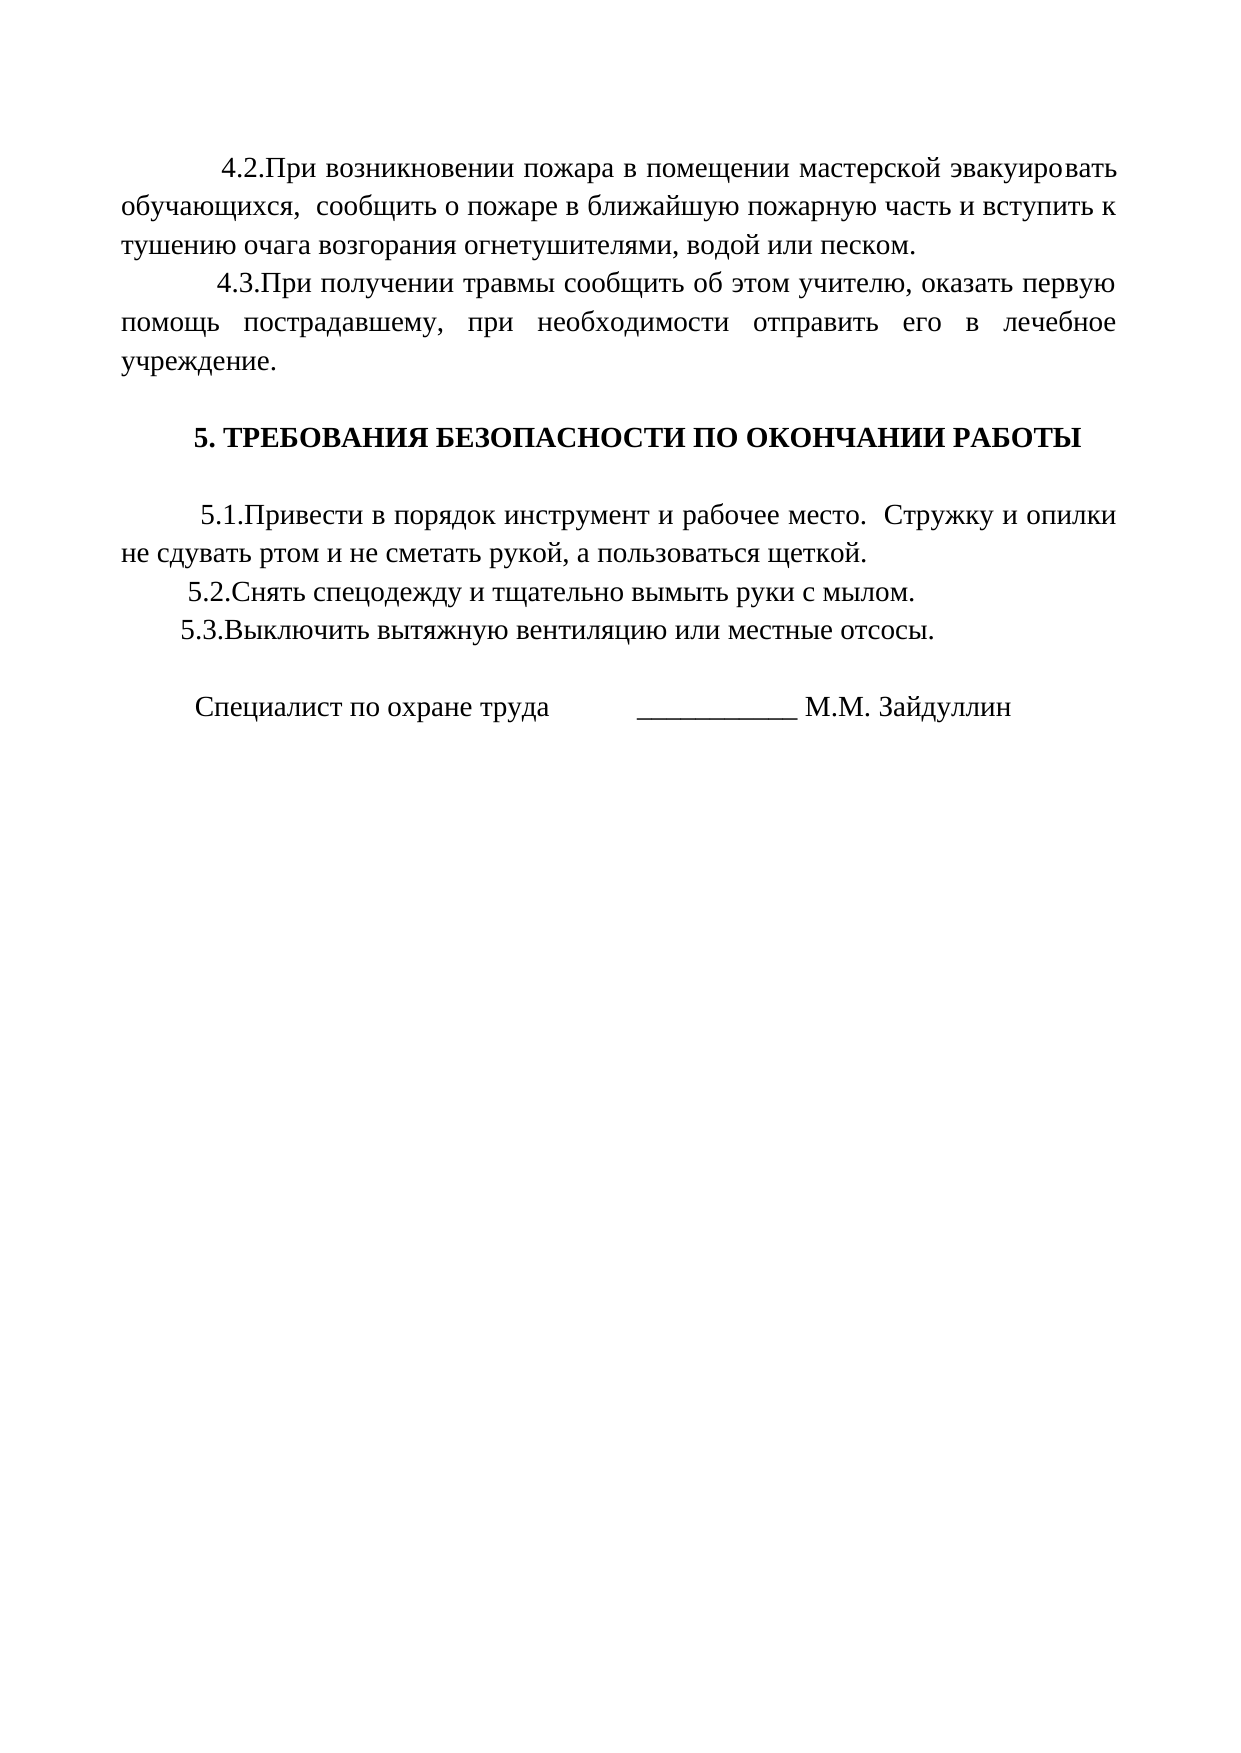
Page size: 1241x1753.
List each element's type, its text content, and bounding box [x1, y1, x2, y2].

text 5.1.Привести в порядок инструмент и рабочее место. Стружку и опилки не сдувать ртом и не сметать рукой, а пользоваться щеткой. [121, 497, 1117, 569]
text 5.2.Снять спецодежду и тщательно вымыть руки с мылом. [121, 574, 1117, 607]
text 4.3.При получении травмы сообщить об этом учителю, оказать первую помощь пострадавшему, при необходимости отправить его в лечебное учреждение. [121, 266, 1117, 376]
text 4.2.При возникновении пожара в помещении мастерской эвакуировать обучающихся, сообщить о пожаре в ближайшую пожарную часть и вступить к тушению очага возгорания огнетушителями, водой или песком. [121, 150, 1117, 261]
text 5. ТРЕБОВАНИЯ БЕЗОПАСНОСТИ ПО ОКОНЧАНИИ РАБОТЫ [158, 420, 1117, 453]
text Специалист по охране труда ___________ М.М. Зайдуллин [121, 689, 1117, 723]
text 5.3.Выключить вытяжную вентиляцию или местные отсосы. [121, 612, 1117, 646]
